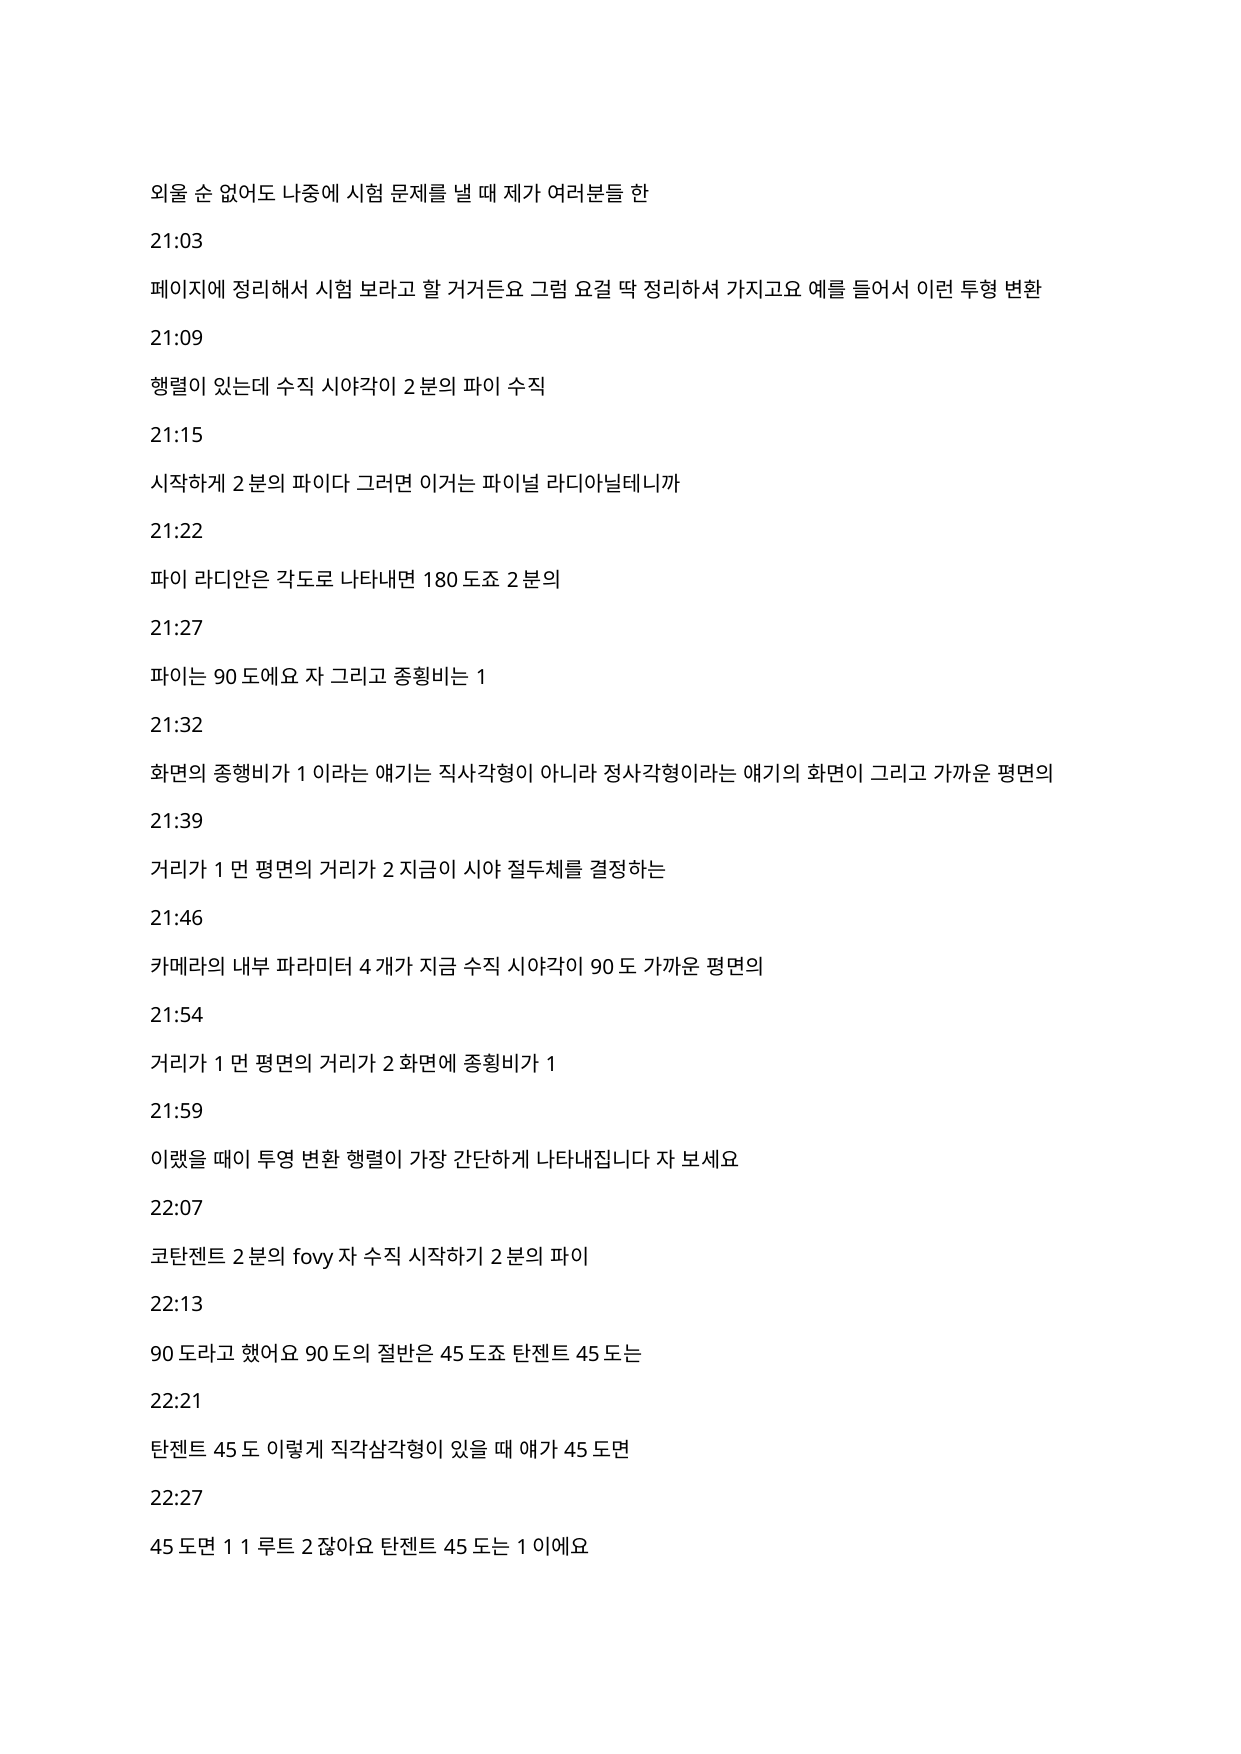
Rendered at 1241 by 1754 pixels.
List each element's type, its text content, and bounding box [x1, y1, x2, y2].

text 21:39 [150, 806, 1090, 835]
text 파이 라디안은 각도로 나타내면 180도죠 2분의 [150, 564, 1090, 594]
text 22:13 [150, 1289, 1090, 1318]
text 22:07 [150, 1193, 1090, 1221]
text 21:54 [150, 1000, 1090, 1028]
text 카메라의 내부 파라미터 4개가 지금 수직 시야각이 90도 가까운 평면의 [150, 950, 1090, 981]
text 21:27 [150, 613, 1090, 641]
text 21:22 [150, 516, 1090, 545]
text 탄젠트 45도 이렇게 직각삼각형이 있을 때 얘가 45도면 [150, 1433, 1090, 1464]
text 시작하게 2분의 파이다 그러면 이거는 파이널 라디아닐테니까 [150, 467, 1090, 497]
text 21:15 [150, 420, 1090, 448]
text 90도라고 했어요 90도의 절반은 45도죠 탄젠트 45도는 [150, 1337, 1090, 1367]
text 코탄젠트 2분의 fovy 자 수직 시작하기 2분의 파이 [150, 1240, 1090, 1271]
text 21:46 [150, 903, 1090, 931]
text 45도면 1 1 루트 2잖아요 탄젠트 45도는 1이에요 [150, 1530, 1090, 1561]
text 페이지에 정리해서 시험 보라고 할 거거든요 그럼 요걸 딱 정리하셔 가지고요 예를 들어서 이런 투형 변환 [150, 274, 1090, 304]
text 21:59 [150, 1096, 1090, 1125]
text 거리가 1 먼 평면의 거리가 2 지금이 시야 절두체를 결정하는 [150, 854, 1090, 884]
text 행렬이 있는데 수직 시야각이 2분의 파이 수직 [150, 370, 1090, 401]
text 이랬을 때이 투영 변환 행렬이 가장 간단하게 나타내집니다 자 보세요 [150, 1144, 1090, 1174]
text 21:32 [150, 710, 1090, 738]
text 21:09 [150, 323, 1090, 351]
text 파이는 90도에요 자 그리고 종횡비는 1 [150, 660, 1090, 691]
text 거리가 1 먼 평면의 거리가 2 화면에 종횡비가 1 [150, 1047, 1090, 1077]
text 22:27 [150, 1483, 1090, 1511]
text 21:03 [150, 226, 1090, 255]
text 22:21 [150, 1386, 1090, 1415]
text 외울 순 없어도 나중에 시험 문제를 낼 때 제가 여러분들 한 [150, 177, 1090, 207]
text 화면의 종행비가 1이라는 얘기는 직사각형이 아니라 정사각형이라는 얘기의 화면이 그리고 가까운 평면의 [150, 757, 1090, 787]
